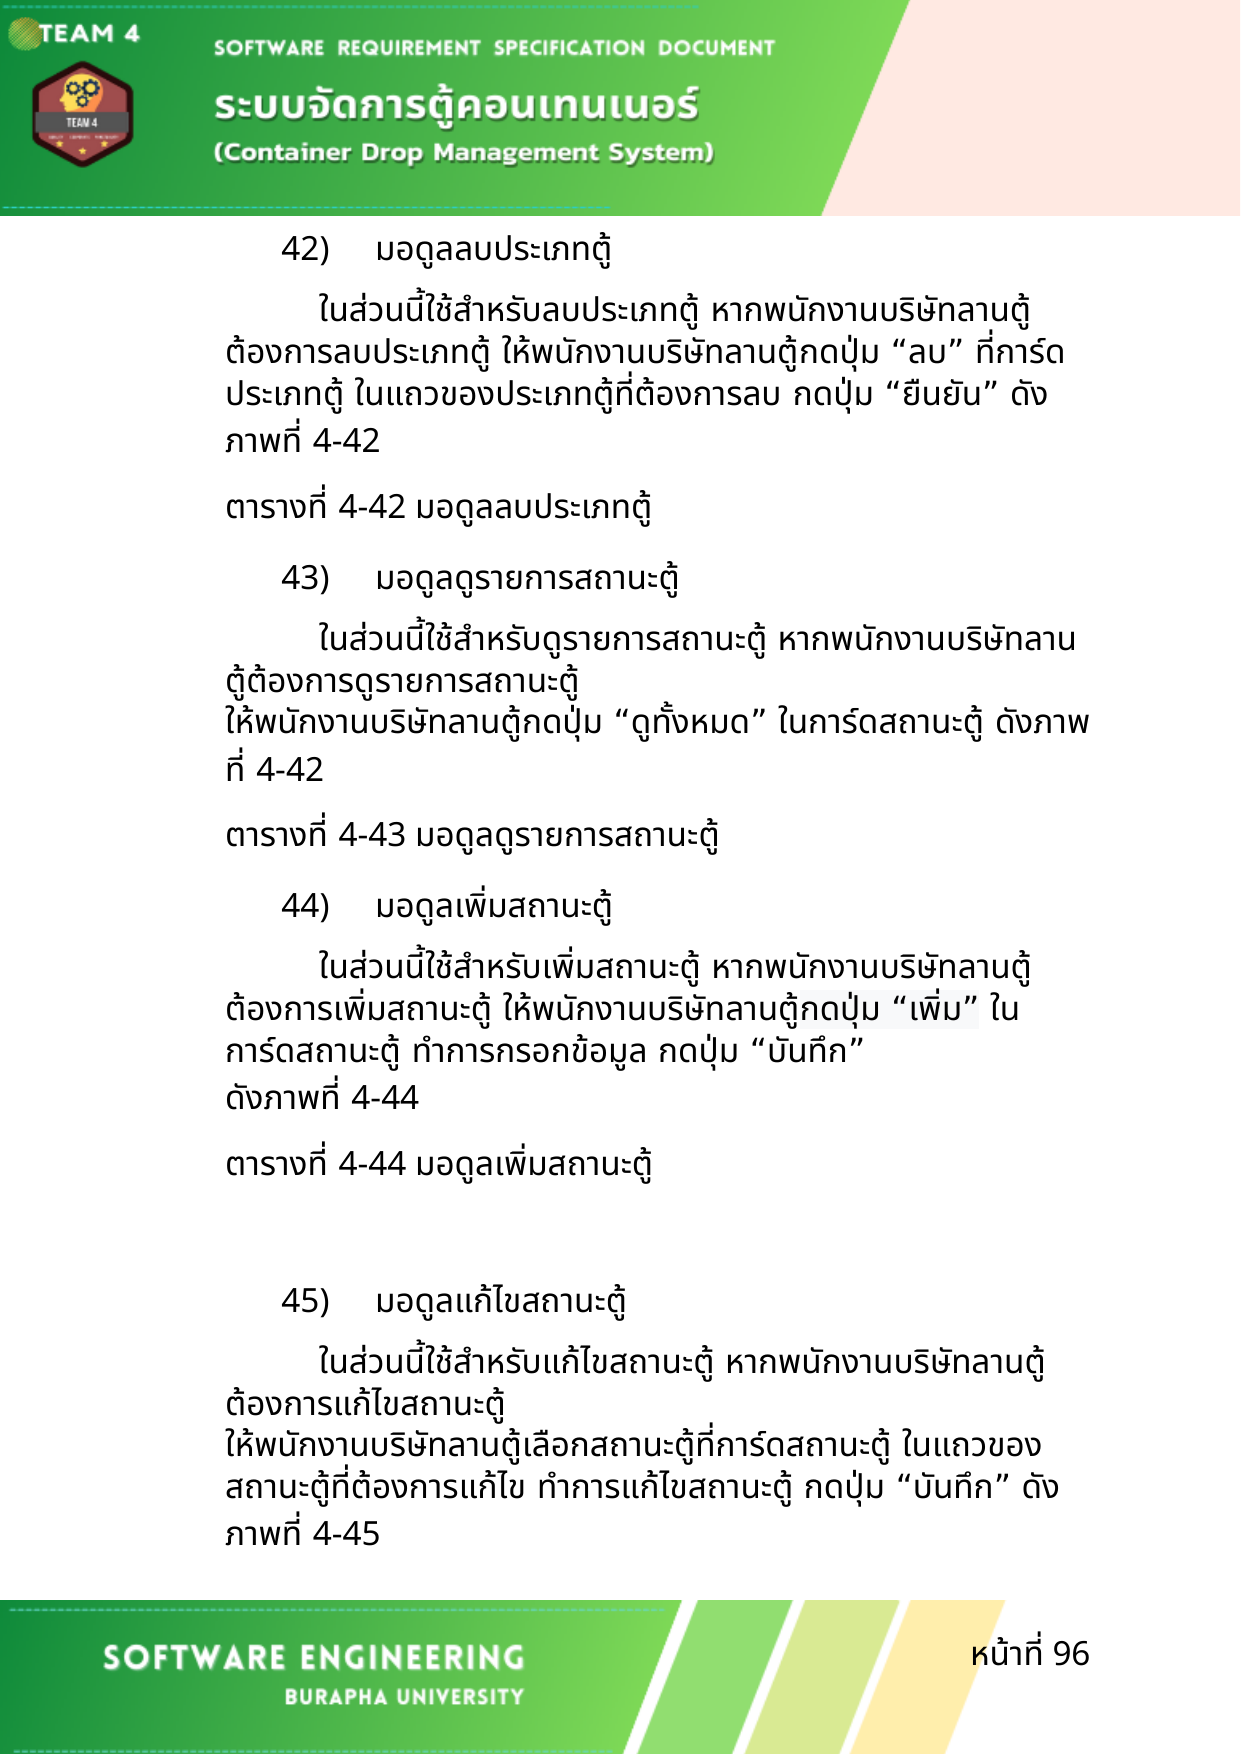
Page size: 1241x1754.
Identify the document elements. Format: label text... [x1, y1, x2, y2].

text ในส่วนนี้ใช้สำหรับแก้ไขสถานะตู้ หากพนักงานบริษัทลานตู้ต้องการแก้ไขสถานะตู้ ให้พนักงานบริษัทลานตู้เลือกสถานะตู้ที่การ์ดสถานะตู้ ในแถวของสถานะตู้ที่ต้องการแก้ไข ทำการแก้ไขสถานะตู้ กดปุ่ม “บันทึก” ดังภาพที่ 4-45 [225, 1342, 1090, 1556]
text ตารางที่ 4-44 มอดูลเพิ่มสถานะตู้ [225, 1140, 1090, 1190]
list มอดูลลบประเภทตู้ [281, 225, 1090, 270]
list มอดูลดูรายการสถานะตู้ [281, 554, 1090, 599]
text ตารางที่ 4-43 มอดูลดูรายการสถานะตู้ [225, 811, 1090, 862]
list มอดูลเพิ่มสถานะตู้ [281, 882, 1090, 928]
text ในส่วนนี้ใช้สำหรับเพิ่มสถานะตู้ หากพนักงานบริษัทลานตู้ต้องการเพิ่มสถานะตู้ ให้พนักงานบริษัทลานตู้กดปุ่ม “เพิ่ม” ในการ์ดสถานะตู้ ทำการกรอกข้อมูล กดปุ่ม “บันทึก” ดังภาพที่ 4-44 [225, 948, 1090, 1119]
picture [0, 1600, 1241, 1754]
text ในส่วนนี้ใช้สำหรับลบประเภทตู้ หากพนักงานบริษัทลานตู้ต้องการลบประเภทตู้ ให้พนักงานบริษัทลานตู้กดปุ่ม “ลบ” ที่การ์ดประเภทตู้ ในแถวของประเภทตู้ที่ต้องการลบ กดปุ่ม “ยืนยัน” ดังภาพที่ 4-42 [225, 291, 1090, 462]
text ในส่วนนี้ใช้สำหรับดูรายการสถานะตู้ หากพนักงานบริษัทลานตู้ต้องการดูรายการสถานะตู้ ให้พนักงานบริษัทลานตู้กดปุ่ม “ดูทั้งหมด” ในการ์ดสถานะตู้ ดังภาพที่ 4-42 [225, 619, 1090, 791]
text ตารางที่ 4-42 มอดูลลบประเภทตู้ [225, 482, 1090, 533]
picture [0, 0, 1241, 216]
list มอดูลแก้ไขสถานะตู้ [281, 1277, 1090, 1322]
